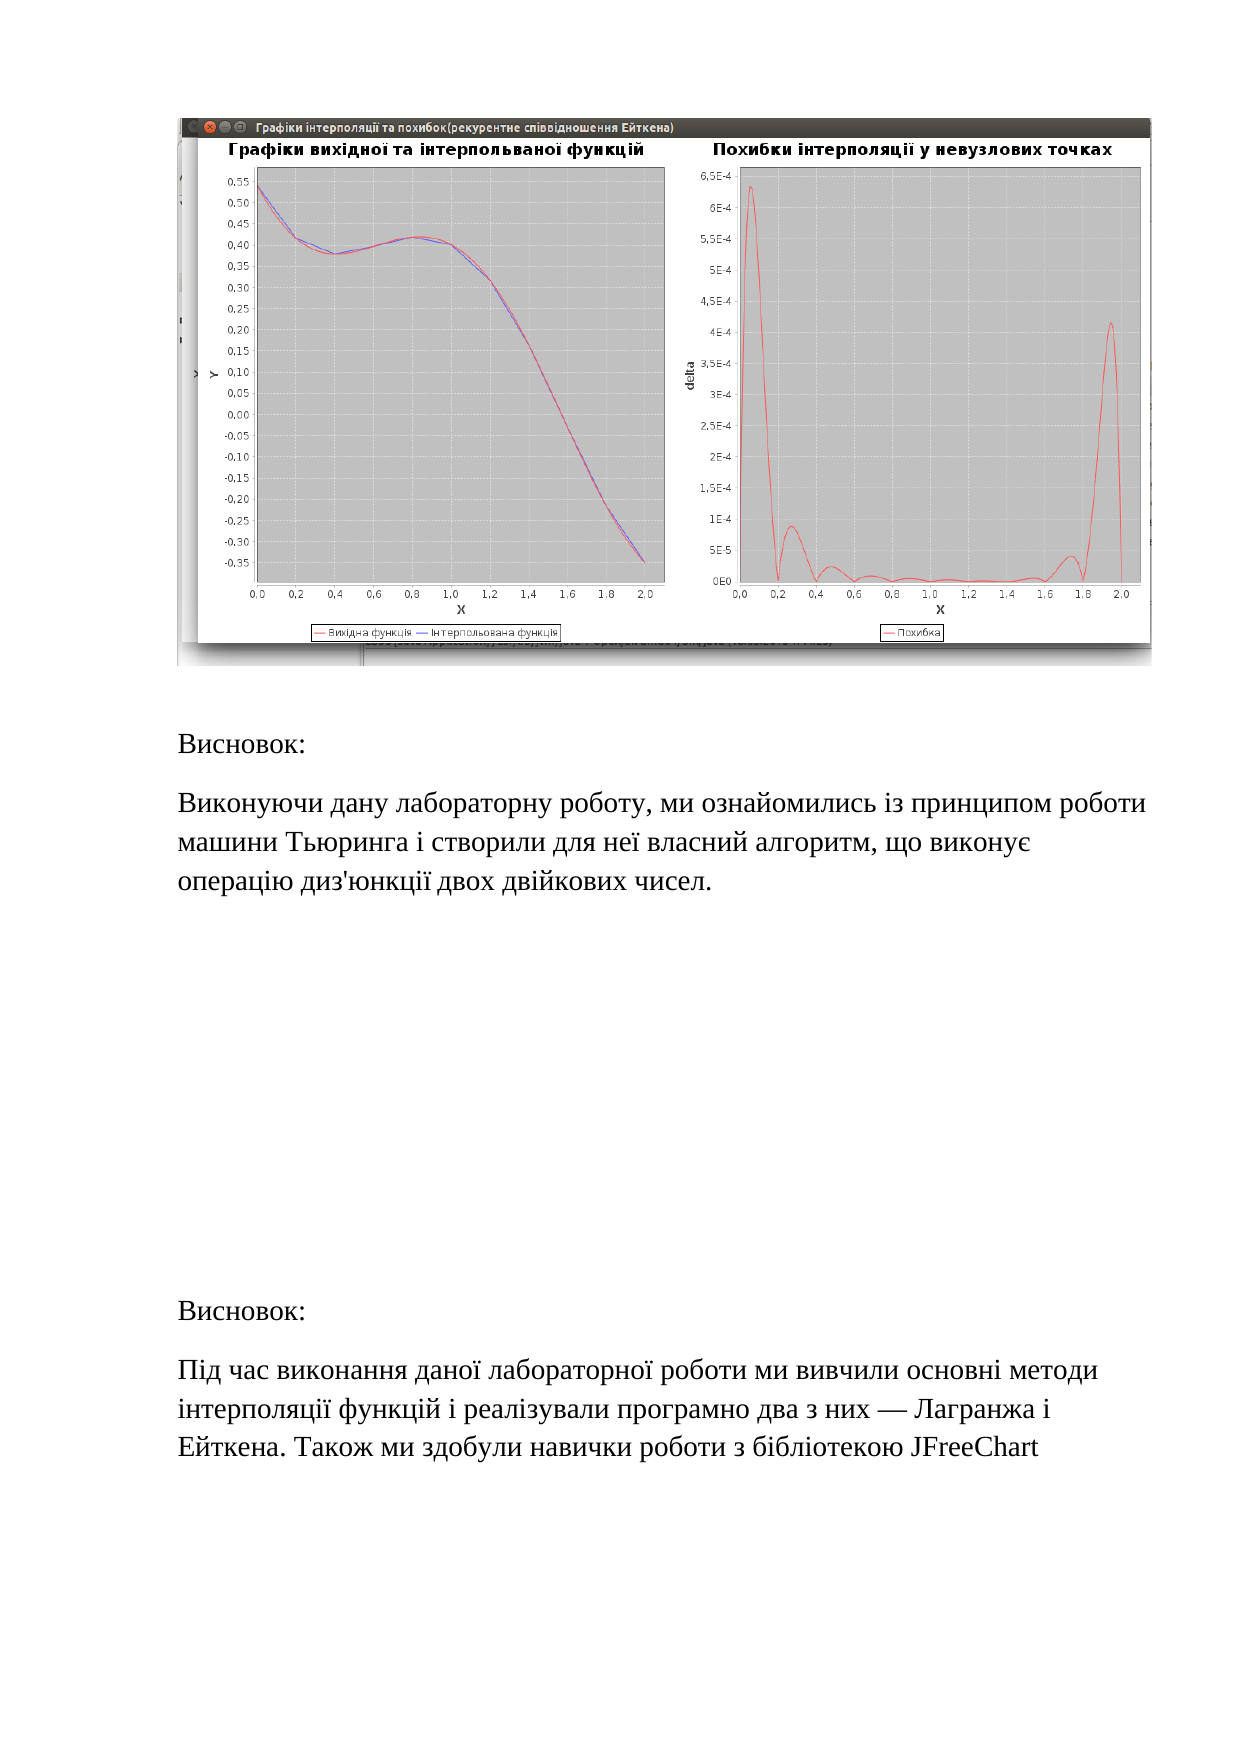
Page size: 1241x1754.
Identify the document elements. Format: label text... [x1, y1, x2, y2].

text Виконуючи дану лабораторну роботу, ми ознайомились із принципом роботи машини Тьюринга і створили для неї власний алгоритм, що виконує операцію диз'юнкції двох двійкових чисел. [177, 786, 1152, 896]
text Висновок: [177, 1293, 1152, 1327]
text Висновок: [177, 666, 1152, 760]
text Під час виконання даної лабораторної роботи ми вивчили основні методи інтерполяції функцій і реалізували програмно два з них — Лагранжа і Ейткена. Також ми здобули навички роботи з бібліотекою JFreeChart [177, 1352, 1152, 1463]
picture [177, 118, 1152, 666]
